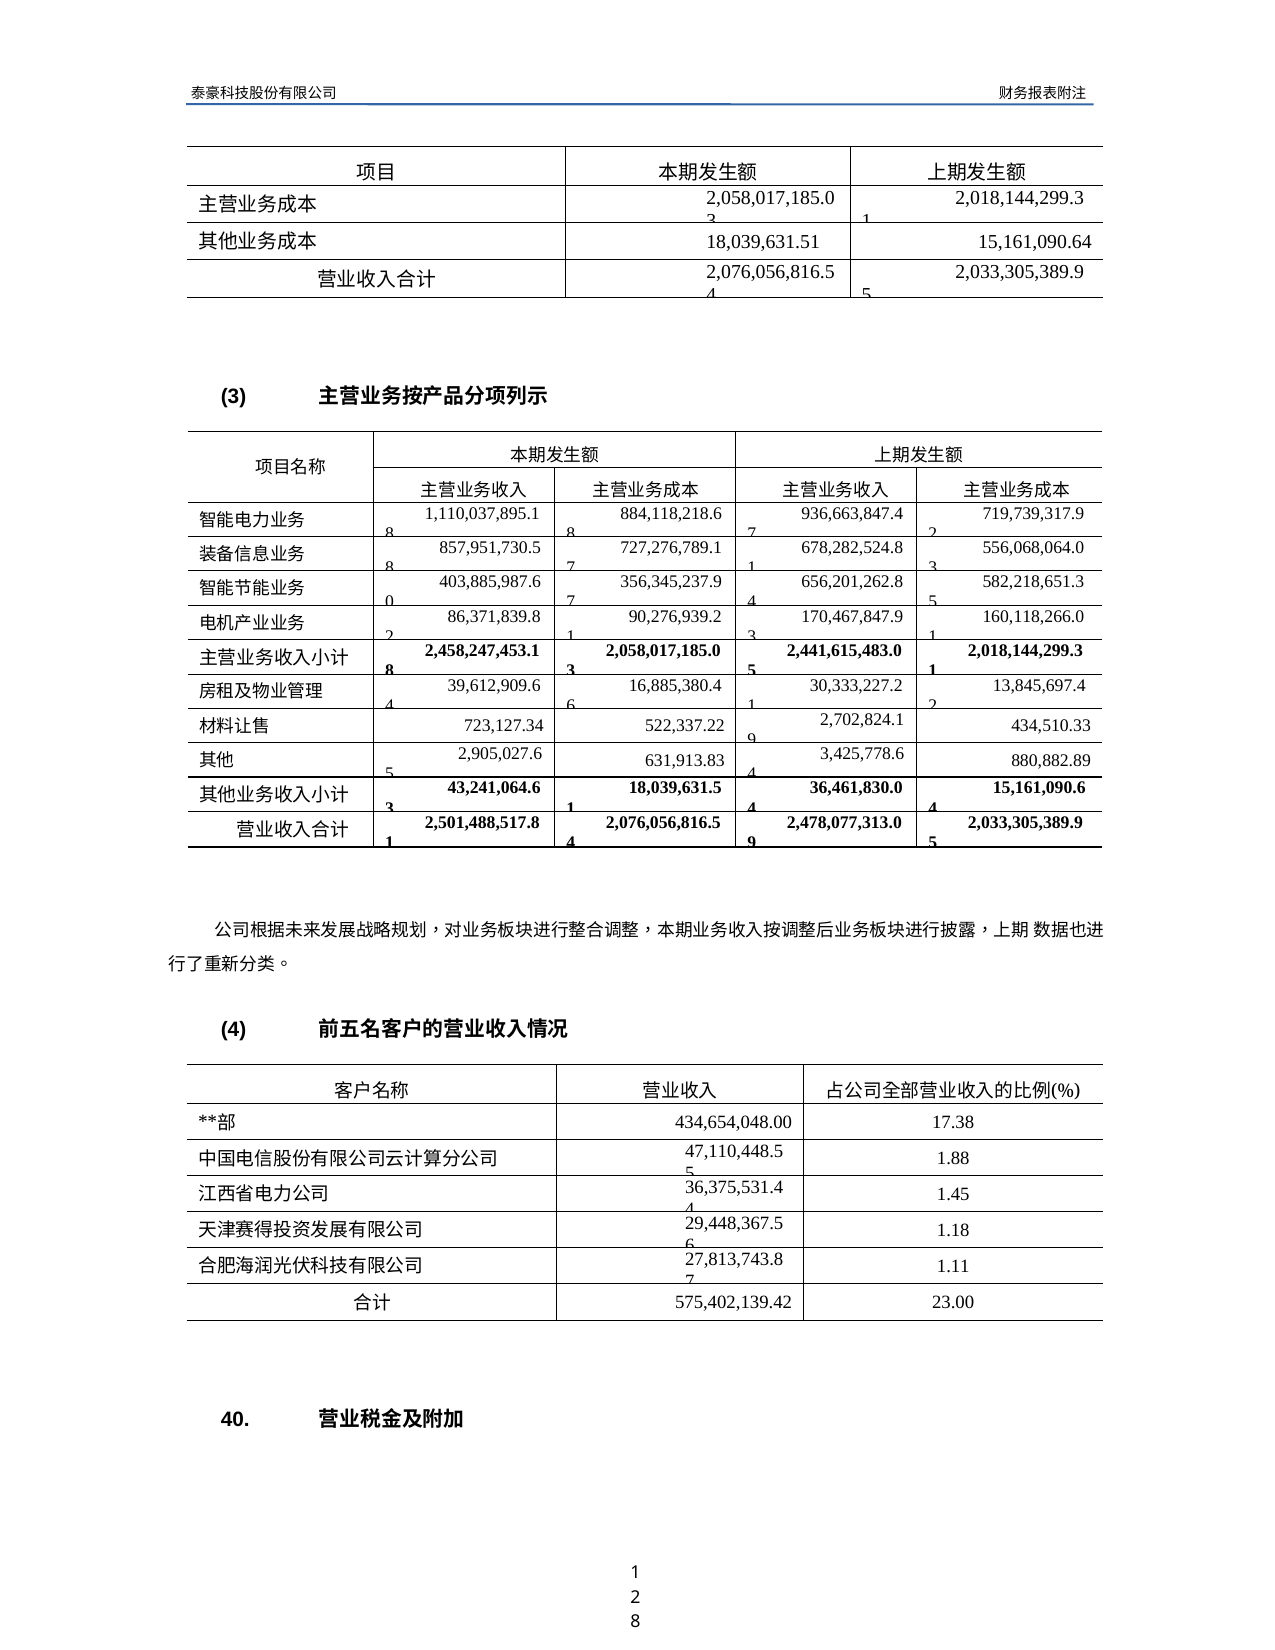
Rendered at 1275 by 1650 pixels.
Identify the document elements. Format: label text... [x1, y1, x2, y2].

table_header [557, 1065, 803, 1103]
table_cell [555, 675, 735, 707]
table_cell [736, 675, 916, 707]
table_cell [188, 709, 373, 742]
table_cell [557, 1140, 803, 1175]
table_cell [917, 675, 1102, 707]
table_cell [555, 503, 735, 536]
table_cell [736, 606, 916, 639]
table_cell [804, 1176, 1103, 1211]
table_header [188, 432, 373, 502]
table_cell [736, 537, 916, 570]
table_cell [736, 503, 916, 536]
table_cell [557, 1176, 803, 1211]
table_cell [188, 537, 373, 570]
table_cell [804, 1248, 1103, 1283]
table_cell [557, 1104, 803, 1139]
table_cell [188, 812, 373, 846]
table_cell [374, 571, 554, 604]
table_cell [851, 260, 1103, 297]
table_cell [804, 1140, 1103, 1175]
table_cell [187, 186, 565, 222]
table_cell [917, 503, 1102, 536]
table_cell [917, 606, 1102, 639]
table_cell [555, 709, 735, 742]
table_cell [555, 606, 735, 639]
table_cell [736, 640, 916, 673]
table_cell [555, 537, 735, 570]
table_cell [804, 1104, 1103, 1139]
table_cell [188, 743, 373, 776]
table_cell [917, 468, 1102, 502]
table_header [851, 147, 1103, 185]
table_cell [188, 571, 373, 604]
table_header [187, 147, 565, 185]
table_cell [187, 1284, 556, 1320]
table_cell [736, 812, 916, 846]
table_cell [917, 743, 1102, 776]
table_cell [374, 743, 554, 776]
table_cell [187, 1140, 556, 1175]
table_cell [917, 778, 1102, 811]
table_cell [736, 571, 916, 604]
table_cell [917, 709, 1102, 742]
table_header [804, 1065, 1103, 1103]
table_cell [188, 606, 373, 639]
list 主营业务按产品分项列示 [168, 381, 1121, 410]
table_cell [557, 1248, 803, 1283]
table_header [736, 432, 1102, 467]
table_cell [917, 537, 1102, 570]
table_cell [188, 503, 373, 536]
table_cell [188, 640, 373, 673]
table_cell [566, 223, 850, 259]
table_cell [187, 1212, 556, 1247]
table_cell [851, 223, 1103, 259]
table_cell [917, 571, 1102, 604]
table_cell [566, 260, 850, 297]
list 营业税金及附加 [168, 1404, 1121, 1433]
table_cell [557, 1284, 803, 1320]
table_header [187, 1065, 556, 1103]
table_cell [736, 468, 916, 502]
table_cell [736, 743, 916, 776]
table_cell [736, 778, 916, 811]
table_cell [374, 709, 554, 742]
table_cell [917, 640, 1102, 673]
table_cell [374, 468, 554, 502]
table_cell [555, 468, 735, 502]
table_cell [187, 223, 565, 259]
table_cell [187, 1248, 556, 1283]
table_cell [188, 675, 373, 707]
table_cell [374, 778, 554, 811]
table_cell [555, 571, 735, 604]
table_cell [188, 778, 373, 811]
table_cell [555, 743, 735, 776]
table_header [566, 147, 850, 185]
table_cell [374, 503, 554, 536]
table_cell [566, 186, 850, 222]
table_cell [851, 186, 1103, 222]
text 公司根据未来发展战略规划，对业务板块进行整合调整，本期业务收入按调整后业务板块进行披露，上期 数据也进行了重新分类。 [168, 910, 1121, 977]
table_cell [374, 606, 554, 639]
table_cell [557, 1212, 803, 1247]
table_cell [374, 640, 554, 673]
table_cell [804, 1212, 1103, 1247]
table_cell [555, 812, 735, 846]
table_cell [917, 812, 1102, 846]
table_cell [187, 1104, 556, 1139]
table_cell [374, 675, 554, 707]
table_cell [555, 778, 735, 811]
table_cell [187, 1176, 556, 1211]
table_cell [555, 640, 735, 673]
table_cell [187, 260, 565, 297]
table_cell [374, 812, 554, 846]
list 前五名客户的营业收入情况 [168, 1014, 1121, 1043]
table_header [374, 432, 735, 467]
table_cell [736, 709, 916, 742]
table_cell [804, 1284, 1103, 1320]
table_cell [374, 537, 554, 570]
